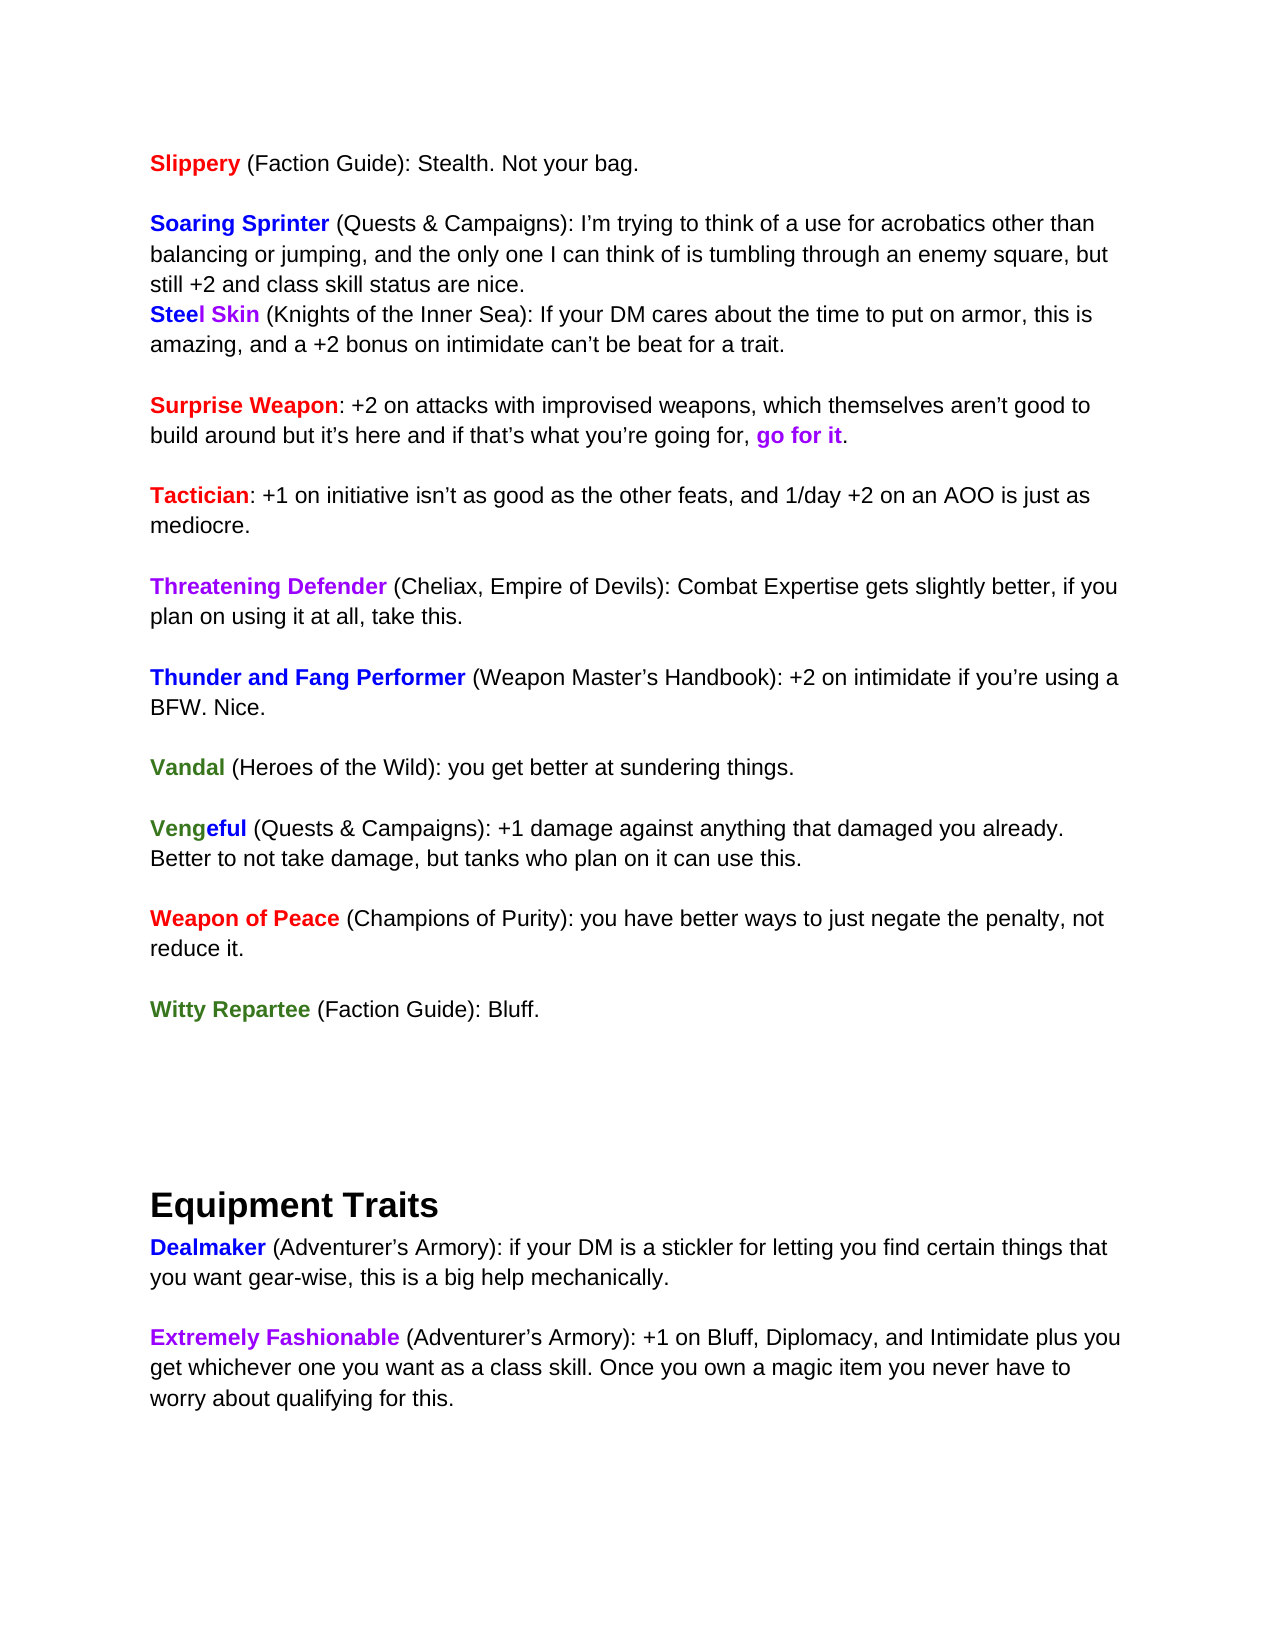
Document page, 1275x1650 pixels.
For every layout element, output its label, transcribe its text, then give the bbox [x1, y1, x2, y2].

text Slippery (Faction Guide): Stealth. Not your bag. [150, 150, 1125, 176]
subtitle Equipment Traits [150, 1184, 1125, 1225]
text Vengeful (Quests & Campaigns): +1 damage against anything that damaged you already. Better to not take damage, but tanks who plan on it can use this. [150, 814, 1125, 871]
text Surprise Weapon: +2 on attacks with improvised weapons, which themselves aren’t good to build around but it’s here and if that’s what you’re going for, go for it. [150, 392, 1125, 448]
text Thunder and Fang Performer (Weapon Master’s Handbook): +2 on intimidate if you’re using a BFW. Nice. [150, 663, 1125, 720]
text Steel Skin (Knights of the Inner Sea): If your DM cares about the time to put on armor, this is amazing, and a +2 bonus on intimidate can’t be beat for a trait. [150, 301, 1125, 358]
text Vandal (Heroes of the Wild): you get better at sundering things. [150, 754, 1125, 781]
text Extremely Fashionable (Adventurer’s Armory): +1 on Bluff, Diplomacy, and Intimidate plus you get whichever one you want as a class skill. Once you own a magic item you never have to worry about qualifying for this. [150, 1324, 1125, 1411]
text Soaring Sprinter (Quests & Campaigns): I’m trying to think of a use for acrobatics other than balancing or jumping, and the only one I can think of is tumbling through an enemy square, but still +2 and class skill status are nice. [150, 210, 1125, 297]
text Dealmaker (Adventurer’s Armory): if your DM is a stickler for letting you find certain things that you want gear-wise, this is a big help mechanically. [150, 1233, 1125, 1290]
text Weapon of Peace (Champions of Purity): you have better ways to just negate the penalty, not reduce it. [150, 905, 1125, 962]
text Tactician: +1 on initiative isn’t as good as the other feats, and 1/day +2 on an AOO is just as mediocre. [150, 482, 1125, 539]
text Witty Repartee (Faction Guide): Bluff. [150, 996, 1125, 1022]
text Threatening Defender (Cheliax, Empire of Devils): Combat Expertise gets slightly better, if you plan on using it at all, take this. [150, 573, 1125, 629]
